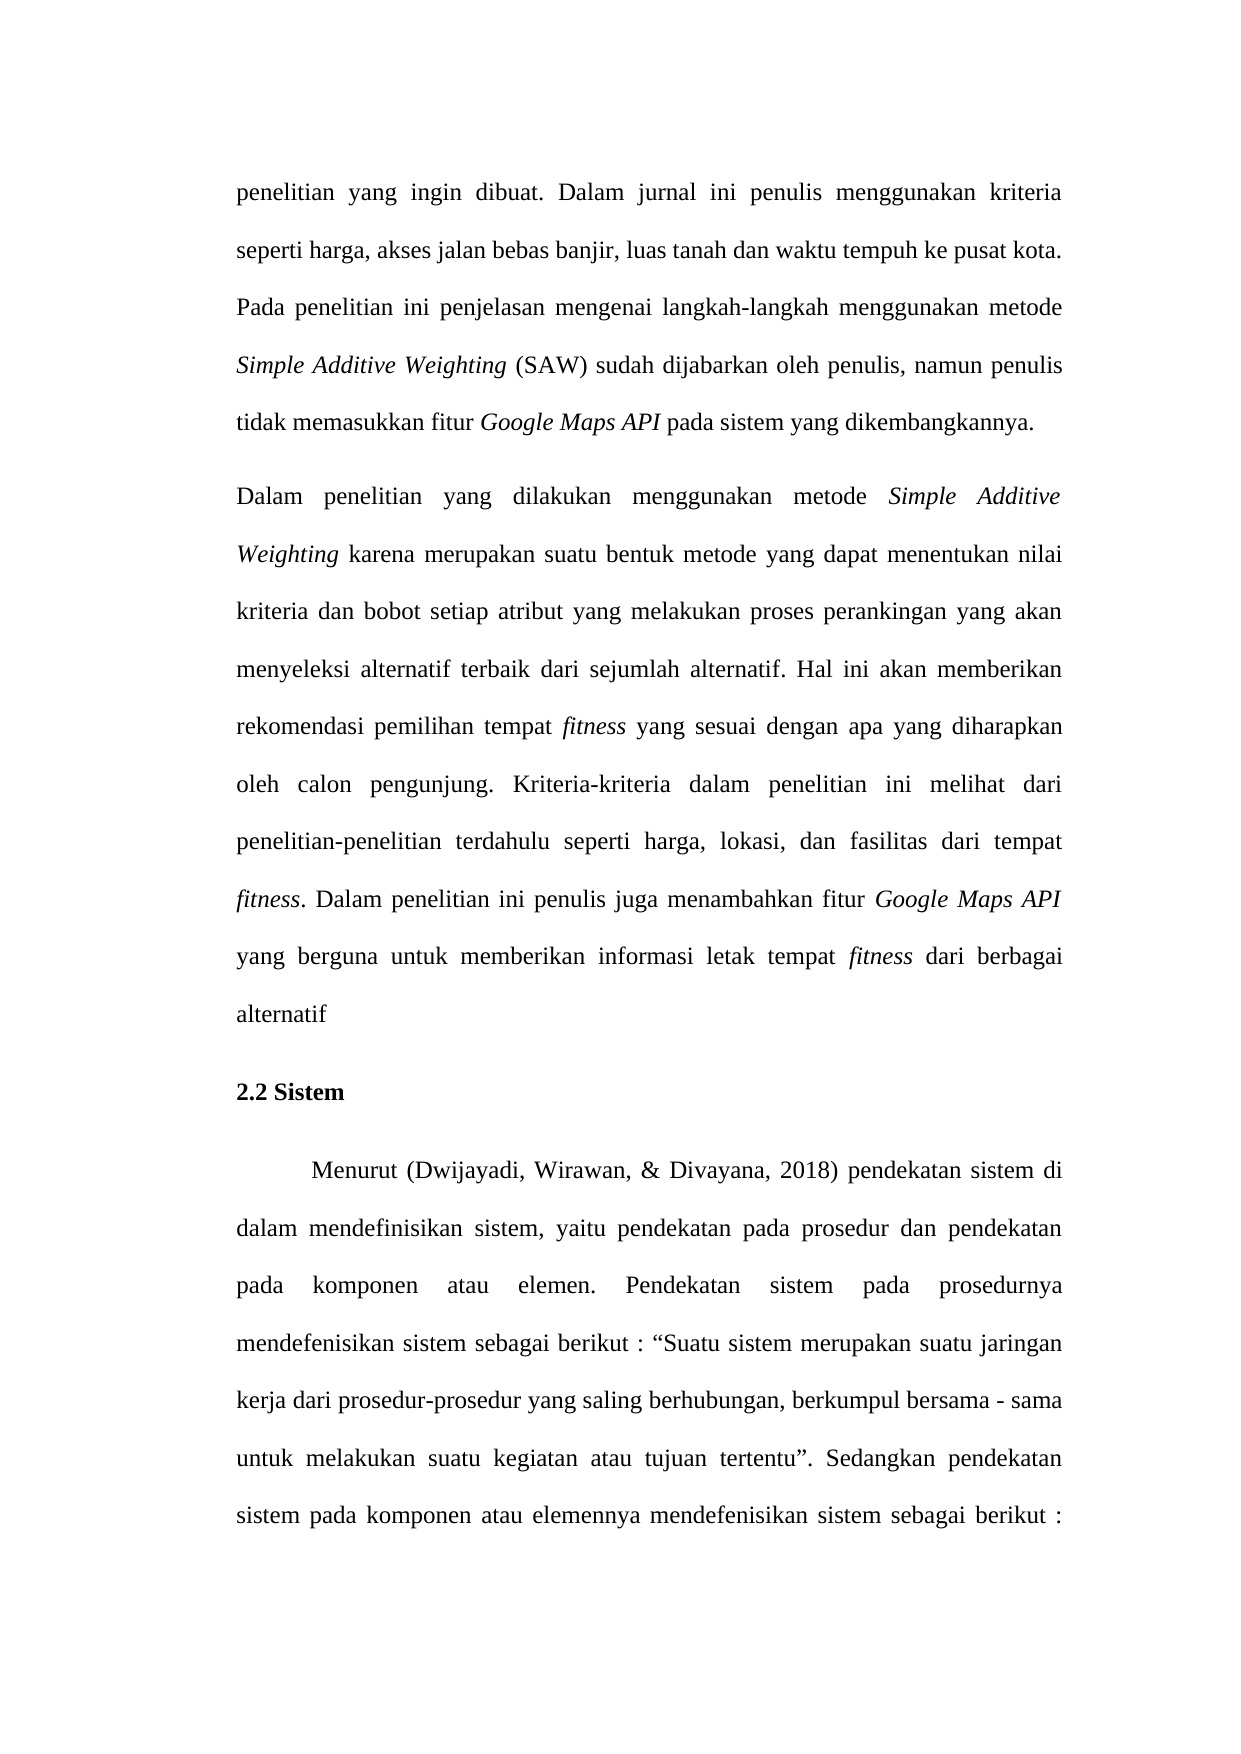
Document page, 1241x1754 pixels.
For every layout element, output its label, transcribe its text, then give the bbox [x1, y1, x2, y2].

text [236, 177, 1063, 436]
text Dalam penelitian yang dilakukan menggunakan metode Simple Additive Weighting karena merupakan suatu bentuk metode yang dapat menentukan nilai kriteria dan bobot setiap atribut yang melakukan proses perankingan yang akan menyeleksi alternatif terbaik dari sejumlah alternatif. Hal ini akan memberikan rekomendasi pemilihan tempat fitness yang sesuai dengan apa yang diharapkan oleh calon pengunjung. Kriteria-kriteria dalam penelitian ini melihat dari penelitian-penelitian terdahulu seperti harga, lokasi, dan fasilitas dari tempat fitness. Dalam penelitian ini penulis juga menambahkan fitur Google Maps API yang berguna untuk memberikan informasi letak tempat fitness dari berbagai alternatif [236, 481, 1063, 1028]
text 2.2 Sistem [236, 1077, 1063, 1106]
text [236, 1156, 1063, 1529]
